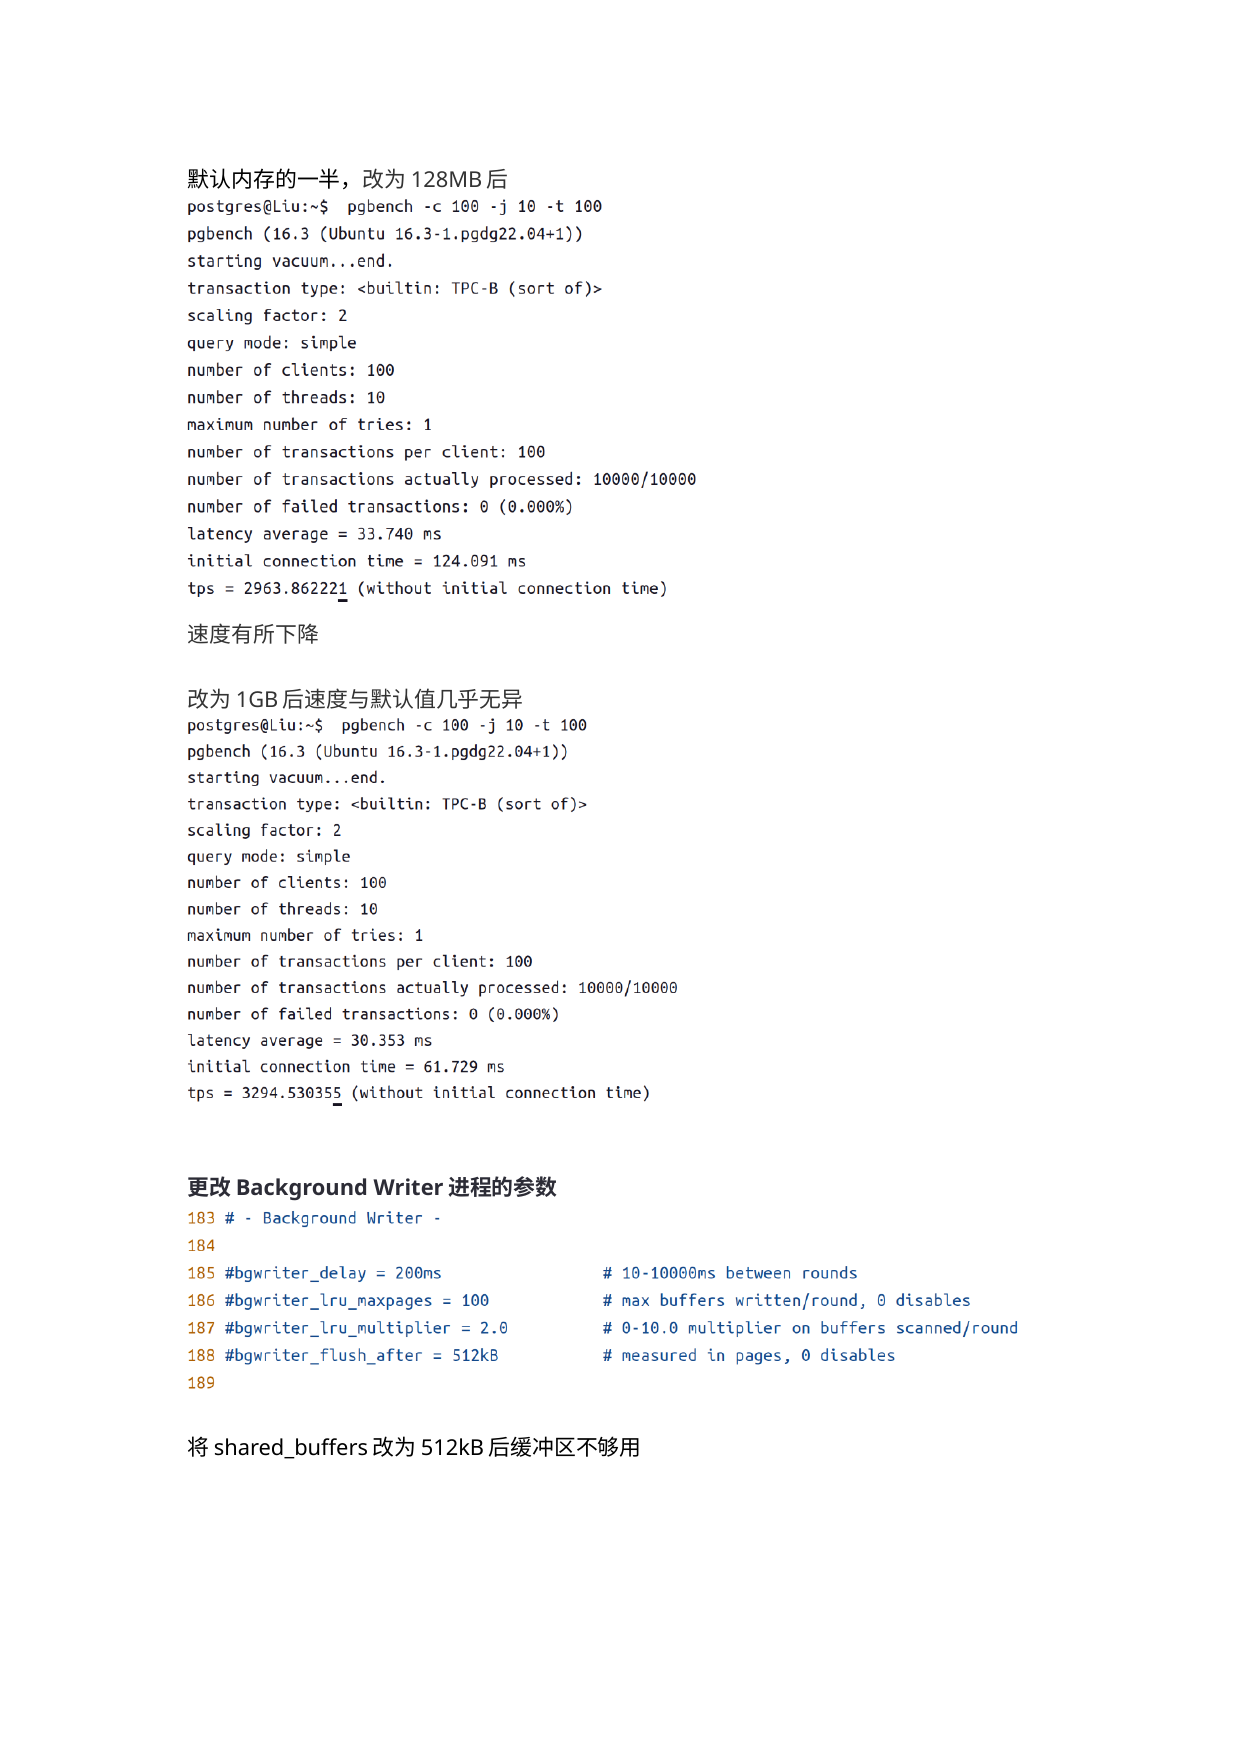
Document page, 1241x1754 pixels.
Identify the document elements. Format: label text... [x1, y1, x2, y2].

picture [187, 1202, 1052, 1392]
picture [187, 714, 692, 1106]
text 将shared_buffers改为512kB后缓冲区不够用 [187, 1429, 1053, 1462]
text 速度有所下降 [187, 617, 1053, 649]
text 默认内存的一半，改为128MB后 [187, 162, 1053, 194]
text 改为1GB后速度与默认值几乎无异 [187, 682, 1053, 714]
text 更改Background Writer进程的参数 [187, 1169, 1053, 1202]
picture [187, 194, 711, 602]
